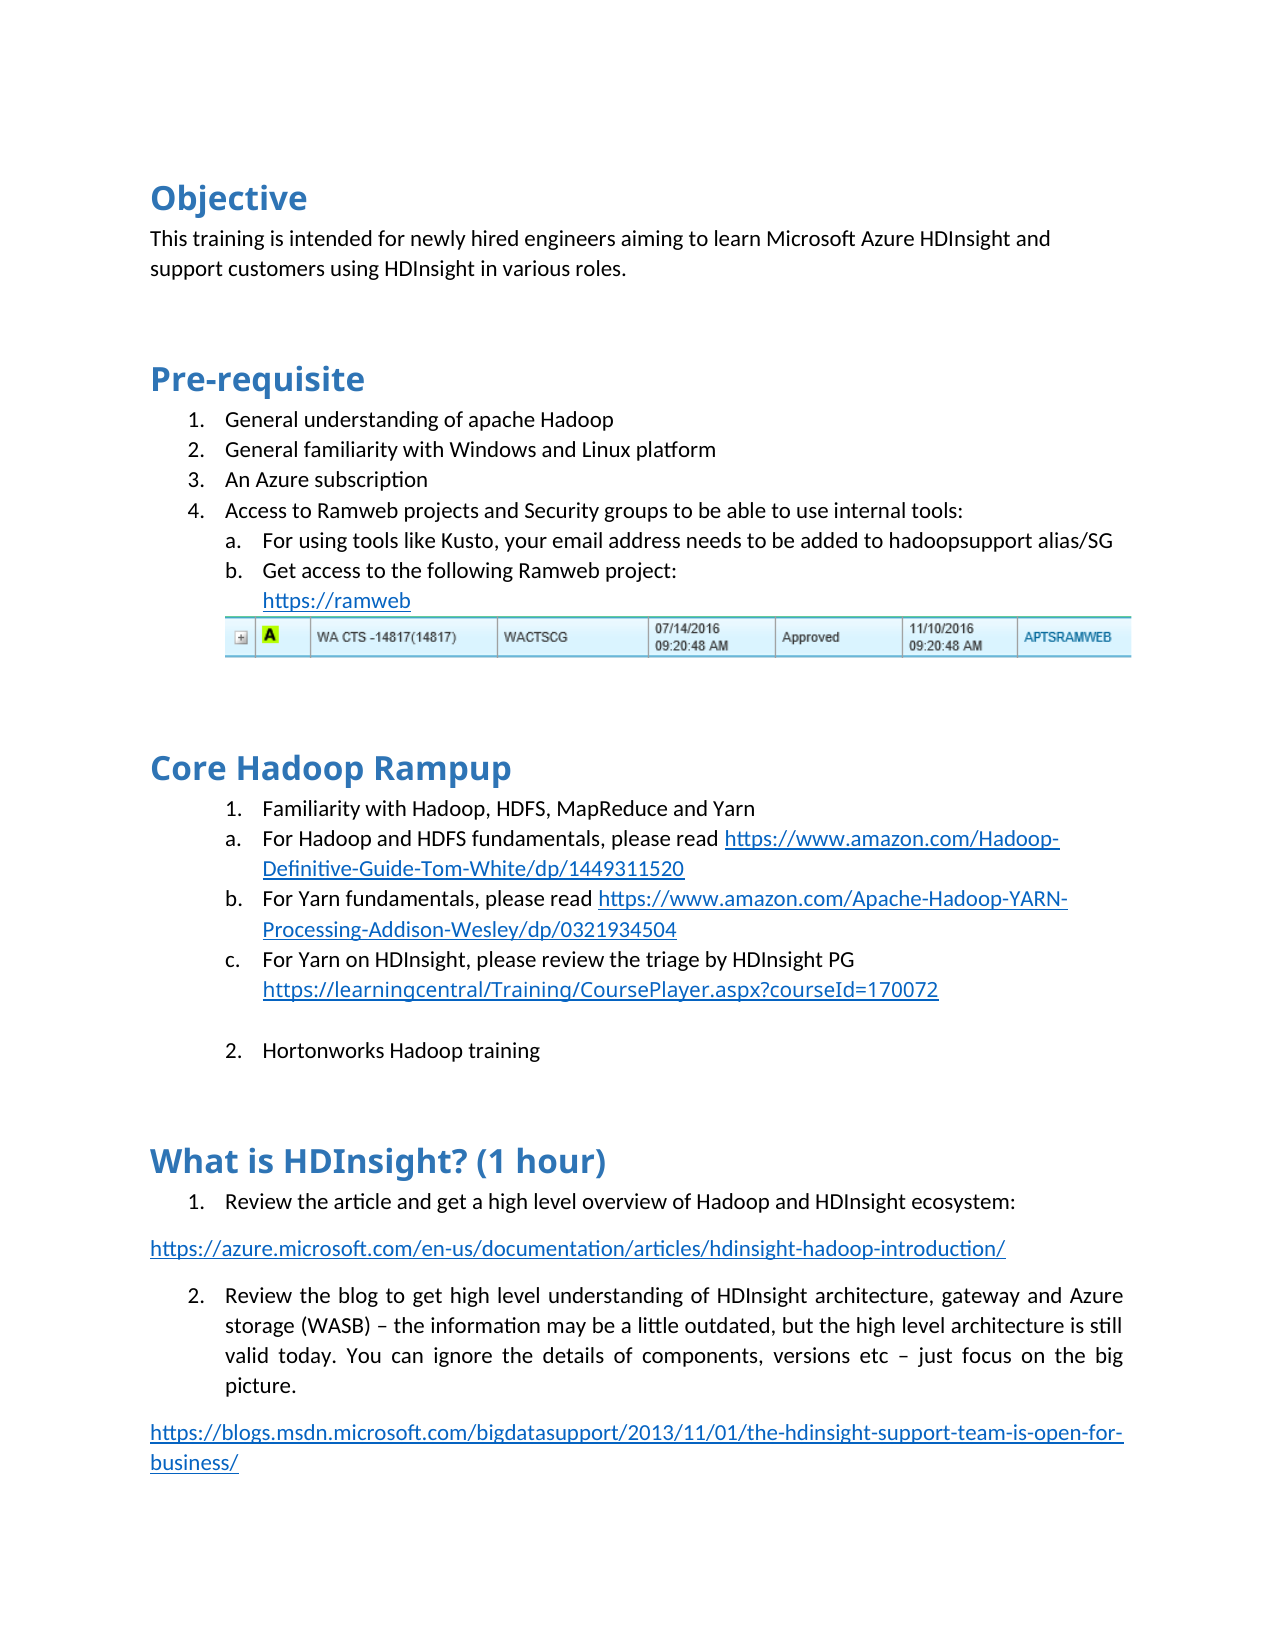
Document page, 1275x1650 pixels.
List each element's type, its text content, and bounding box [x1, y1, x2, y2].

subtitle Objective [150, 175, 1125, 220]
subtitle Core Hadoop Rampup [150, 745, 1125, 790]
list https://learningcentral/Training/CoursePlayer.aspx?courseId=170072 [262, 975, 1125, 1004]
text https://blogs.msdn.microsoft.com/bigdatasupport/2013/11/01/the-hdinsight-support-team-is-open-for-business/ [150, 1418, 1125, 1477]
list For Yarn on HDInsight, please review the triage by HDInsight PG [225, 945, 1125, 973]
list Access to Ramweb projects and Security groups to be able to use internal tools: [187, 496, 1125, 524]
list For Yarn fundamentals, please read https://www.amazon.com/Apache-Hadoop-YARN-Processing-Addison-Wesley/dp/0321934504 [225, 884, 1125, 943]
list General familiarity with Windows and Linux platform [187, 435, 1125, 463]
subtitle Pre-requisite [150, 356, 1125, 402]
subtitle What is HDInsight? (1 hour) [150, 1138, 1125, 1183]
list Review the blog to get high level understanding of HDInsight architecture, gateway and Azure storage (WASB) – the information may be a little outdated, but the high level architecture is still valid today. You can ignore the details of components, versions etc – just focus on the big picture. [187, 1281, 1125, 1399]
picture [225, 616, 1132, 658]
list Review the article and get a high level overview of Hadoop and HDInsight ecosystem: [187, 1187, 1125, 1215]
list An Azure subscription [187, 466, 1125, 494]
list General understanding of apache Hadoop [187, 405, 1125, 433]
list Familiarity with Hadoop, HDFS, MapReduce and Yarn [225, 794, 1125, 822]
list For Hadoop and HDFS fundamentals, please read https://www.amazon.com/Hadoop-Definitive-Guide-Tom-White/dp/1449311520 [225, 824, 1125, 882]
text https://azure.microsoft.com/en-us/documentation/articles/hdinsight-hadoop-introduction/ [150, 1234, 1125, 1262]
list Hortonworks Hadoop training [225, 1036, 1125, 1064]
text This training is intended for newly hired engineers aiming to learn Microsoft Azure HDInsight and support customers using HDInsight in various roles. [150, 224, 1125, 282]
list https://ramweb [262, 586, 1125, 614]
list Get access to the following Ramweb project: [225, 556, 1125, 584]
list For using tools like Kusto, your email address needs to be added to hadoopsupport alias/SG [225, 526, 1125, 554]
